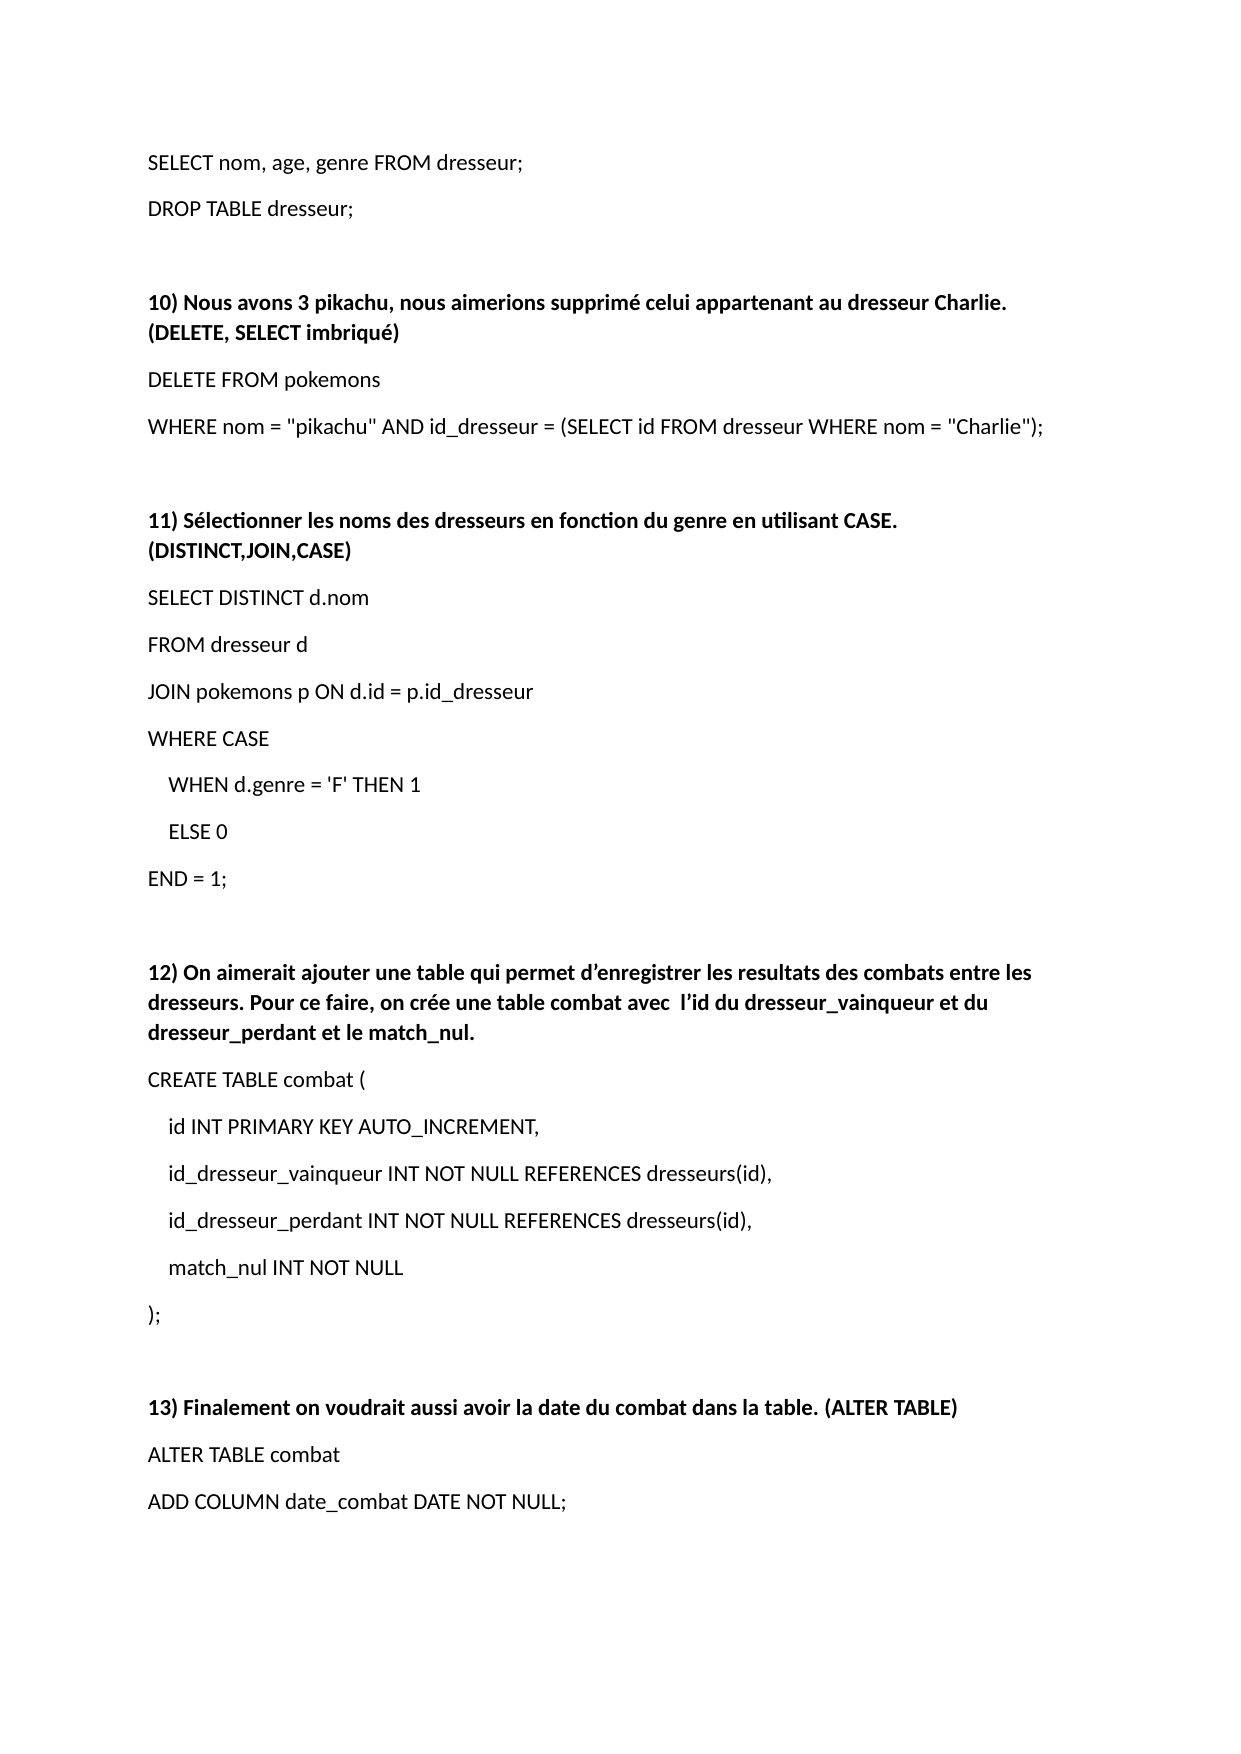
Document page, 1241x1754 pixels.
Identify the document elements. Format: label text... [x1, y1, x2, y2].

text match_nul INT NOT NULL [148, 1253, 1093, 1281]
text ADD COLUMN date_combat DATE NOT NULL; [148, 1487, 1093, 1515]
text 11) Sélectionner les noms des dresseurs en fonction du genre en utilisant CASE. (DISTINCT,JOIN,CASE) [148, 506, 1093, 564]
text SELECT nom, age, genre FROM dresseur; [148, 148, 1093, 176]
text WHEN d.genre = 'F' THEN 1 [148, 771, 1093, 798]
text 13) Finalement on voudrait aussi avoir la date du combat dans la table. (ALTER TABLE) [148, 1393, 1093, 1421]
text CREATE TABLE combat ( [148, 1065, 1093, 1093]
text ALTER TABLE combat [148, 1440, 1093, 1468]
text DELETE FROM pokemons [148, 365, 1093, 393]
text id INT PRIMARY KEY AUTO_INCREMENT, [148, 1112, 1093, 1140]
text FROM dresseur d [148, 630, 1093, 658]
text 10) Nous avons 3 pikachu, nous aimerions supprimé celui appartenant au dresseur Charlie. (DELETE, SELECT imbriqué) [148, 288, 1093, 346]
text END = 1; [148, 864, 1093, 892]
text id_dresseur_perdant INT NOT NULL REFERENCES dresseurs(id), [148, 1206, 1093, 1234]
text JOIN pokemons p ON d.id = p.id_dresseur [148, 677, 1093, 705]
text WHERE CASE [148, 724, 1093, 752]
text SELECT DISTINCT d.nom [148, 583, 1093, 611]
text DROP TABLE dresseur; [148, 194, 1093, 222]
text 12) On aimerait ajouter une table qui permet d’enregistrer les resultats des combats entre les dresseurs. Pour ce faire, on crée une table combat avec l’id du dresseur_vainqueur et du dresseur_perdant et le match_nul. [148, 958, 1093, 1046]
text ELSE 0 [148, 817, 1093, 845]
text id_dresseur_vainqueur INT NOT NULL REFERENCES dresseurs(id), [148, 1159, 1093, 1187]
text ); [148, 1300, 1093, 1328]
text WHERE nom = "pikachu" AND id_dresseur = (SELECT id FROM dresseur WHERE nom = "Charlie"); [148, 412, 1093, 440]
